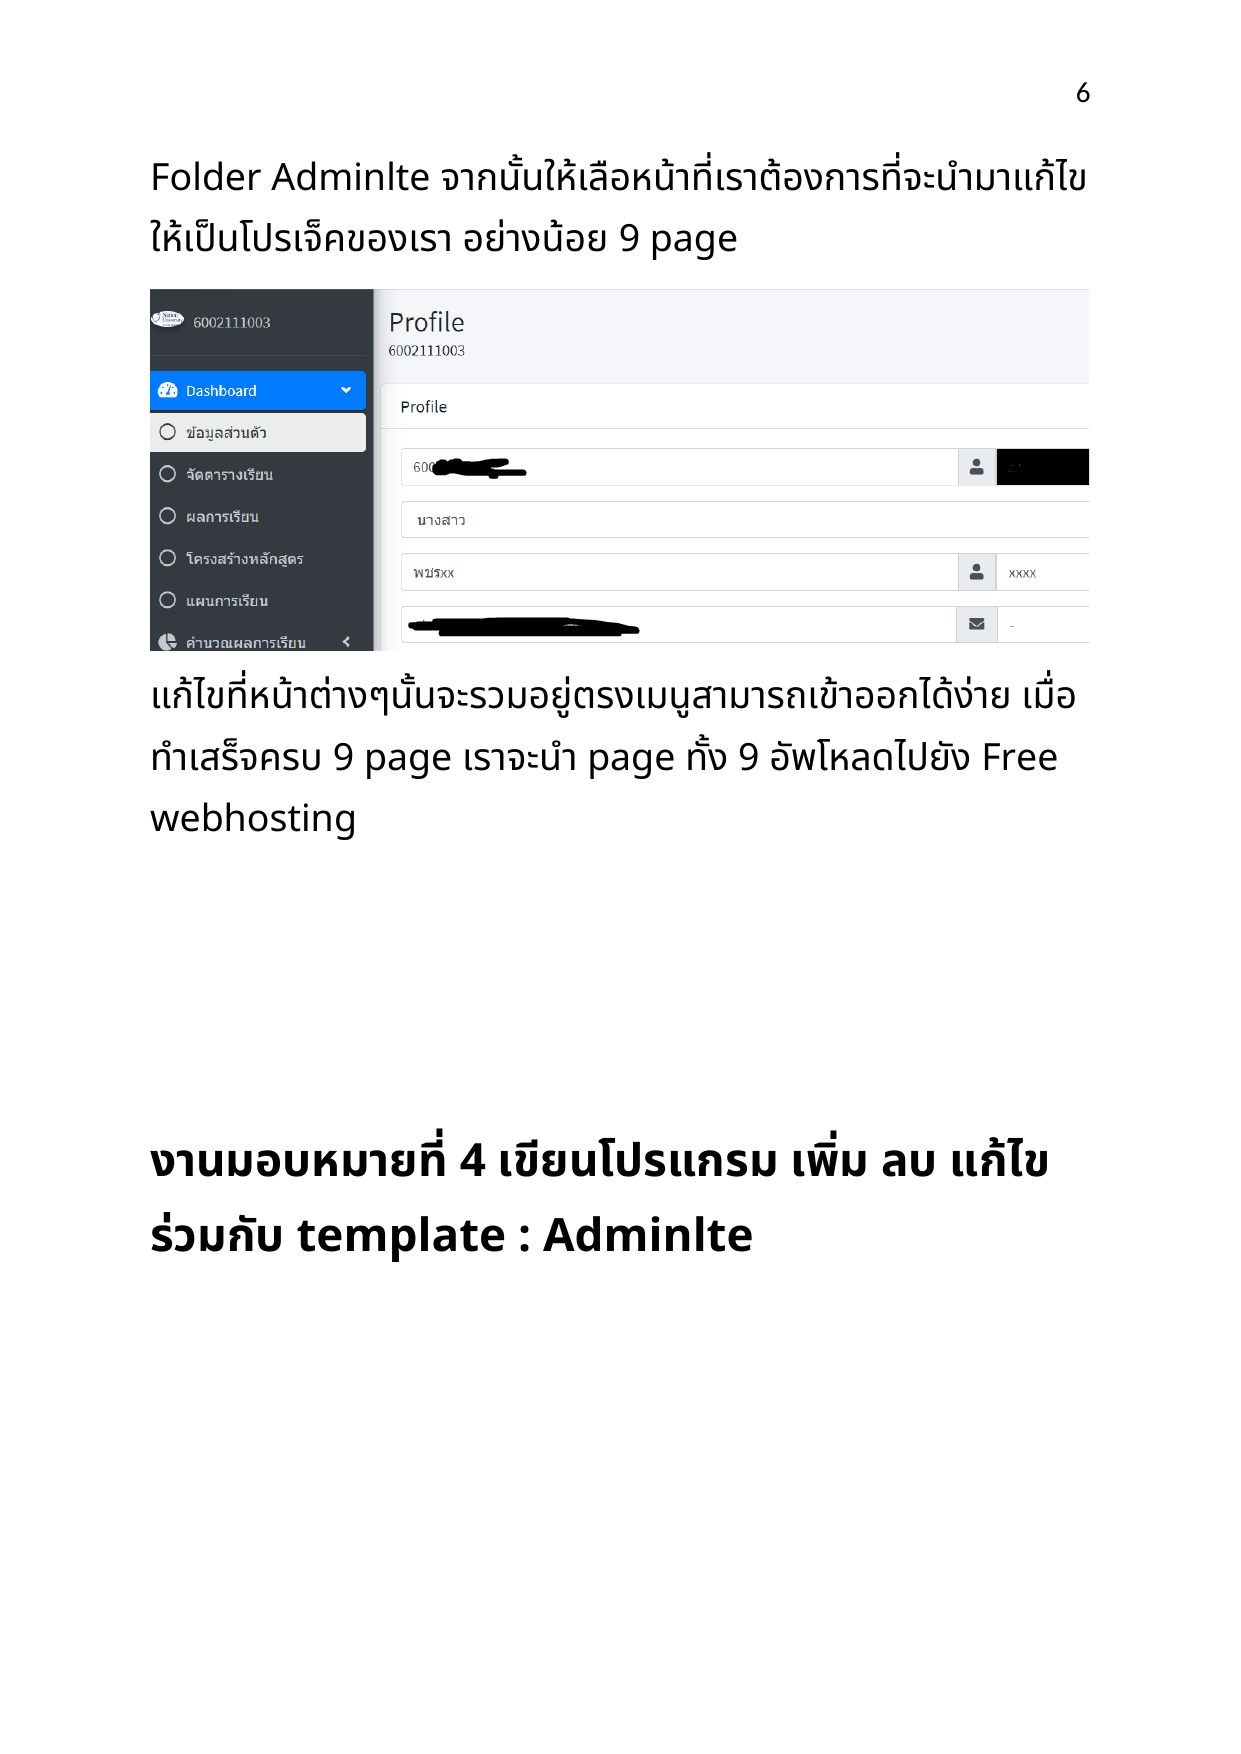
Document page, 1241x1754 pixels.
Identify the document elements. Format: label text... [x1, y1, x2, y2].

text แก้ไขที่หน้าต่างๆนั้นจะรวมอยู่ตรงเมนูสามารถเข้าออกได้ง่าย เมื่อทำเสร็จครบ 9 page เราจะนำ page ทั้ง 9 อัพโหลดไปยัง Free webhosting [150, 669, 1090, 842]
text งานมอบหมายที่ 4 เขียนโปรแกรม เพิ่ม ลบ แก้ไข ร่วมกับ template : Adminlte [150, 1127, 1090, 1272]
picture [150, 289, 1090, 651]
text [150, 150, 1090, 268]
